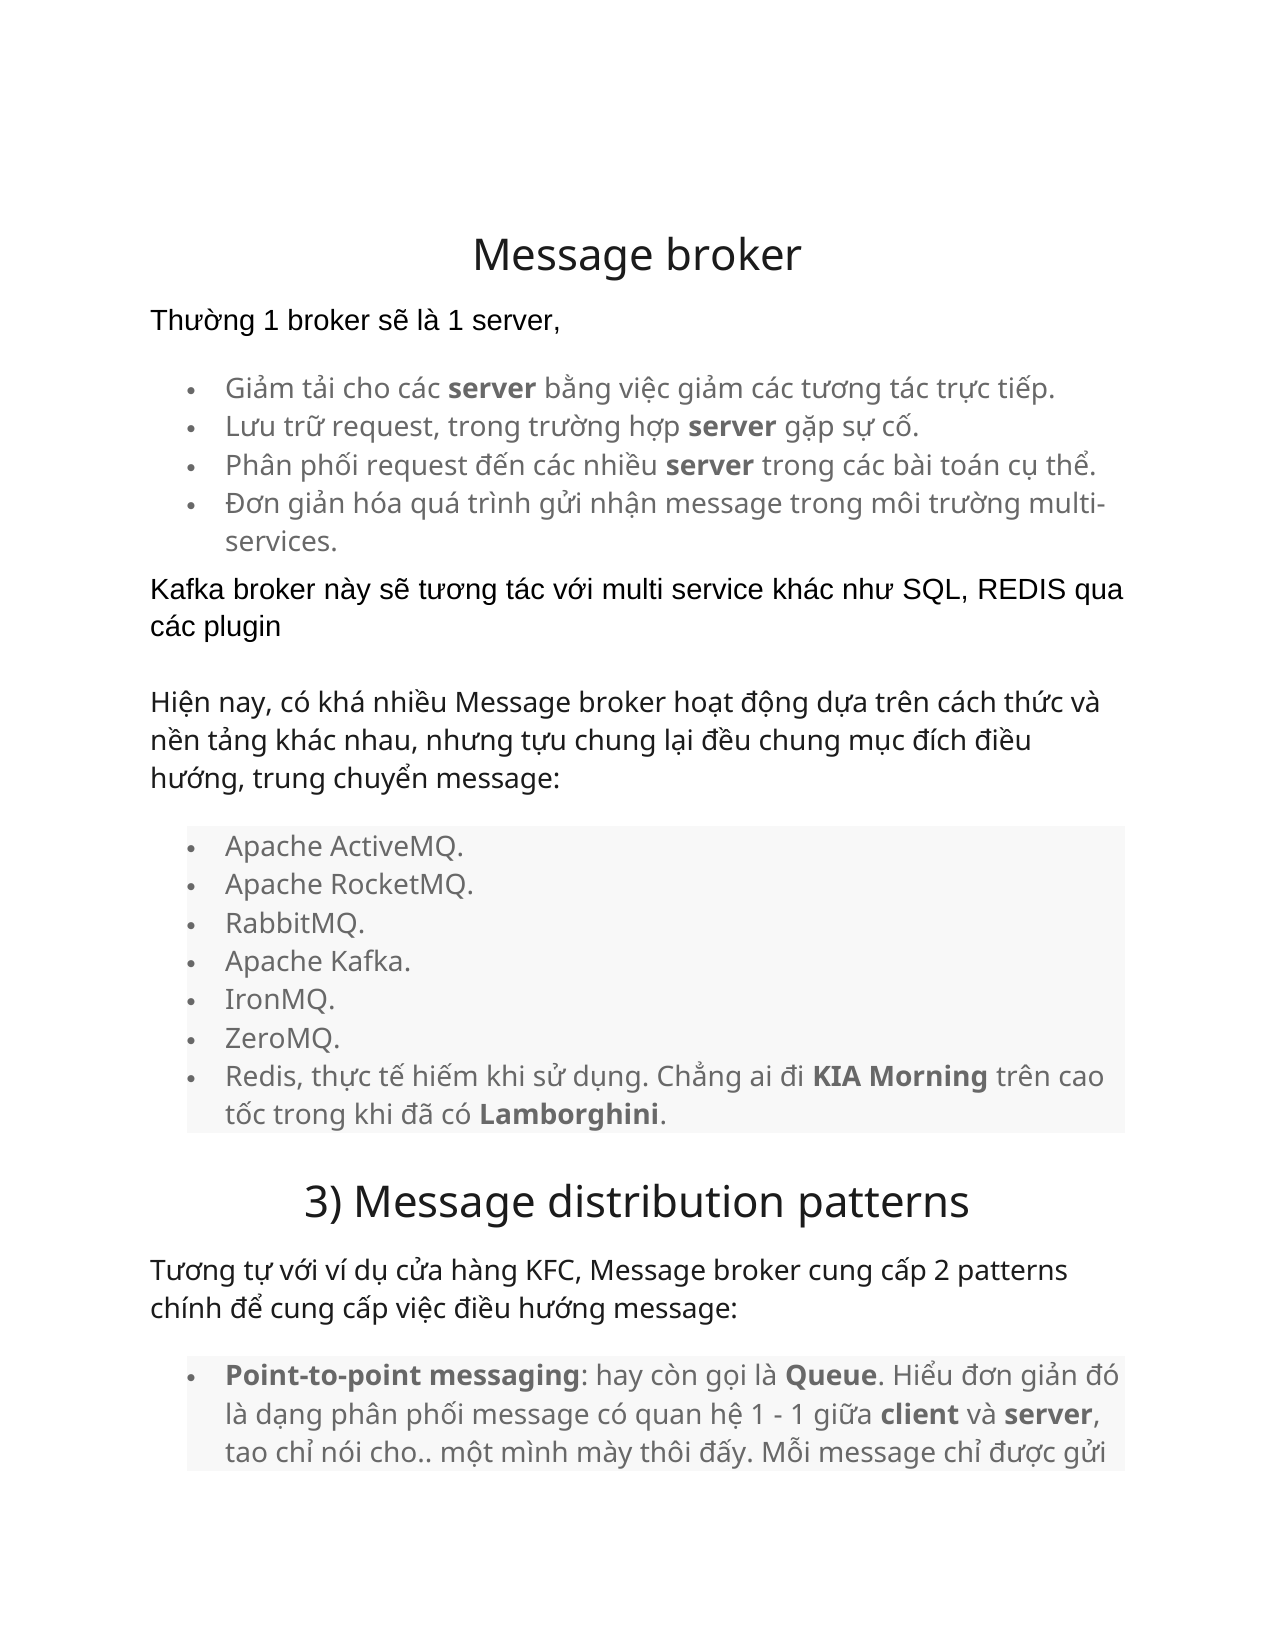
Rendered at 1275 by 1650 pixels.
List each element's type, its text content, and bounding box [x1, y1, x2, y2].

list ZeroMQ. [187, 1018, 1125, 1056]
text Hiện nay, có khá nhiều Message broker hoạt động dựa trên cách thức và nền tảng khác nhau, nhưng tựu chung lại đều chung mục đích điều hướng, trung chuyển message: [150, 682, 1125, 797]
list Apache Kafka. [187, 941, 1125, 980]
list Apache ActiveMQ. [187, 826, 1125, 865]
list Đơn giản hóa quá trình gửi nhận message trong môi trường multi-services. [187, 483, 1125, 560]
list Lưu trữ request, trong trường hợp server gặp sự cố. [187, 407, 1125, 445]
list Redis, thực tế hiếm khi sử dụng. Chẳng ai đi KIA Morning trên cao tốc trong khi đã có Lamborghini. [187, 1056, 1125, 1133]
text Kafka broker này sẽ tương tác với multi service khác như SQL, REDIS qua các plugin [150, 572, 1125, 642]
text Thường 1 broker sẽ là 1 server, [150, 303, 1125, 336]
list RabbitMQ. [187, 903, 1125, 941]
list Apache RocketMQ. [187, 865, 1125, 903]
subtitle 3) Message distribution patterns [150, 1171, 1125, 1230]
list IronMQ. [187, 980, 1125, 1018]
list Giảm tải cho các server bằng việc giảm các tương tác trực tiếp. [187, 368, 1125, 407]
subtitle Message broker [150, 224, 1125, 283]
text Tương tự với ví dụ cửa hàng KFC, Message broker cung cấp 2 patterns chính để cung cấp việc điều hướng message: [150, 1250, 1125, 1326]
list Phân phối request đến các nhiều server trong các bài toán cụ thể. [187, 445, 1125, 483]
